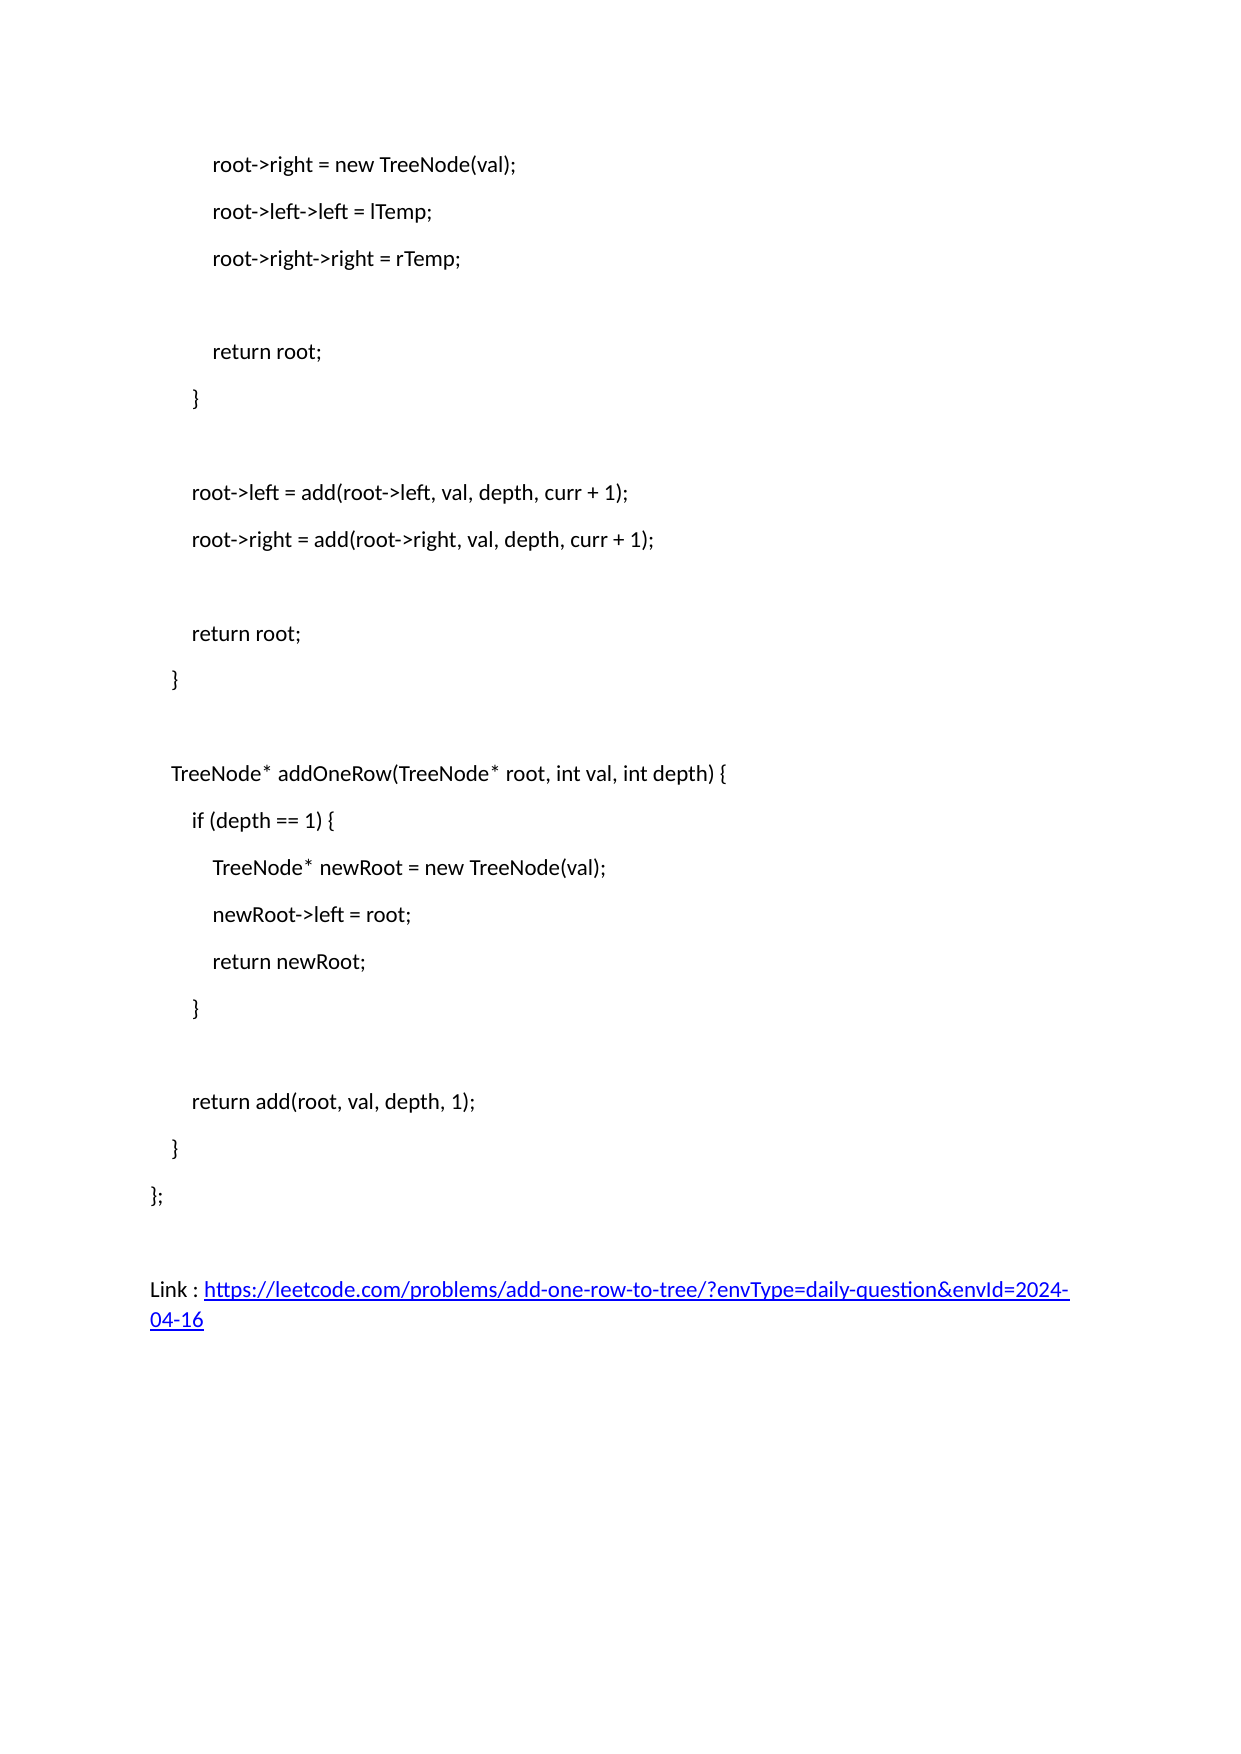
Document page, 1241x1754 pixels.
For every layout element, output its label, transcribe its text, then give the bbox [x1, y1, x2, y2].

text return root; [150, 337, 1090, 366]
text } [150, 1134, 1090, 1162]
text root->right->right = rTemp; [150, 244, 1090, 272]
text root->right = add(root->right, val, depth, curr + 1); [150, 525, 1090, 553]
text newRoot->left = root; [150, 900, 1090, 928]
text if (depth == 1) { [150, 806, 1090, 834]
text return add(root, val, depth, 1); [150, 1087, 1090, 1116]
text TreeNode* newRoot = new TreeNode(val); [150, 853, 1090, 881]
text } [150, 384, 1090, 412]
text } [150, 994, 1090, 1022]
text Link : https://leetcode.com/problems/add-one-row-to-tree/?envType=daily-question&envId=2024-04-16 [150, 1275, 1090, 1333]
text root->left->left = lTemp; [150, 197, 1090, 225]
text return newRoot; [150, 947, 1090, 975]
text return root; [150, 619, 1090, 647]
text TreeNode* addOneRow(TreeNode* root, int val, int depth) { [150, 759, 1090, 787]
text } [150, 666, 1090, 694]
text root->left = add(root->left, val, depth, curr + 1); [150, 478, 1090, 506]
text }; [150, 1181, 1090, 1209]
text root->right = new TreeNode(val); [150, 150, 1090, 178]
